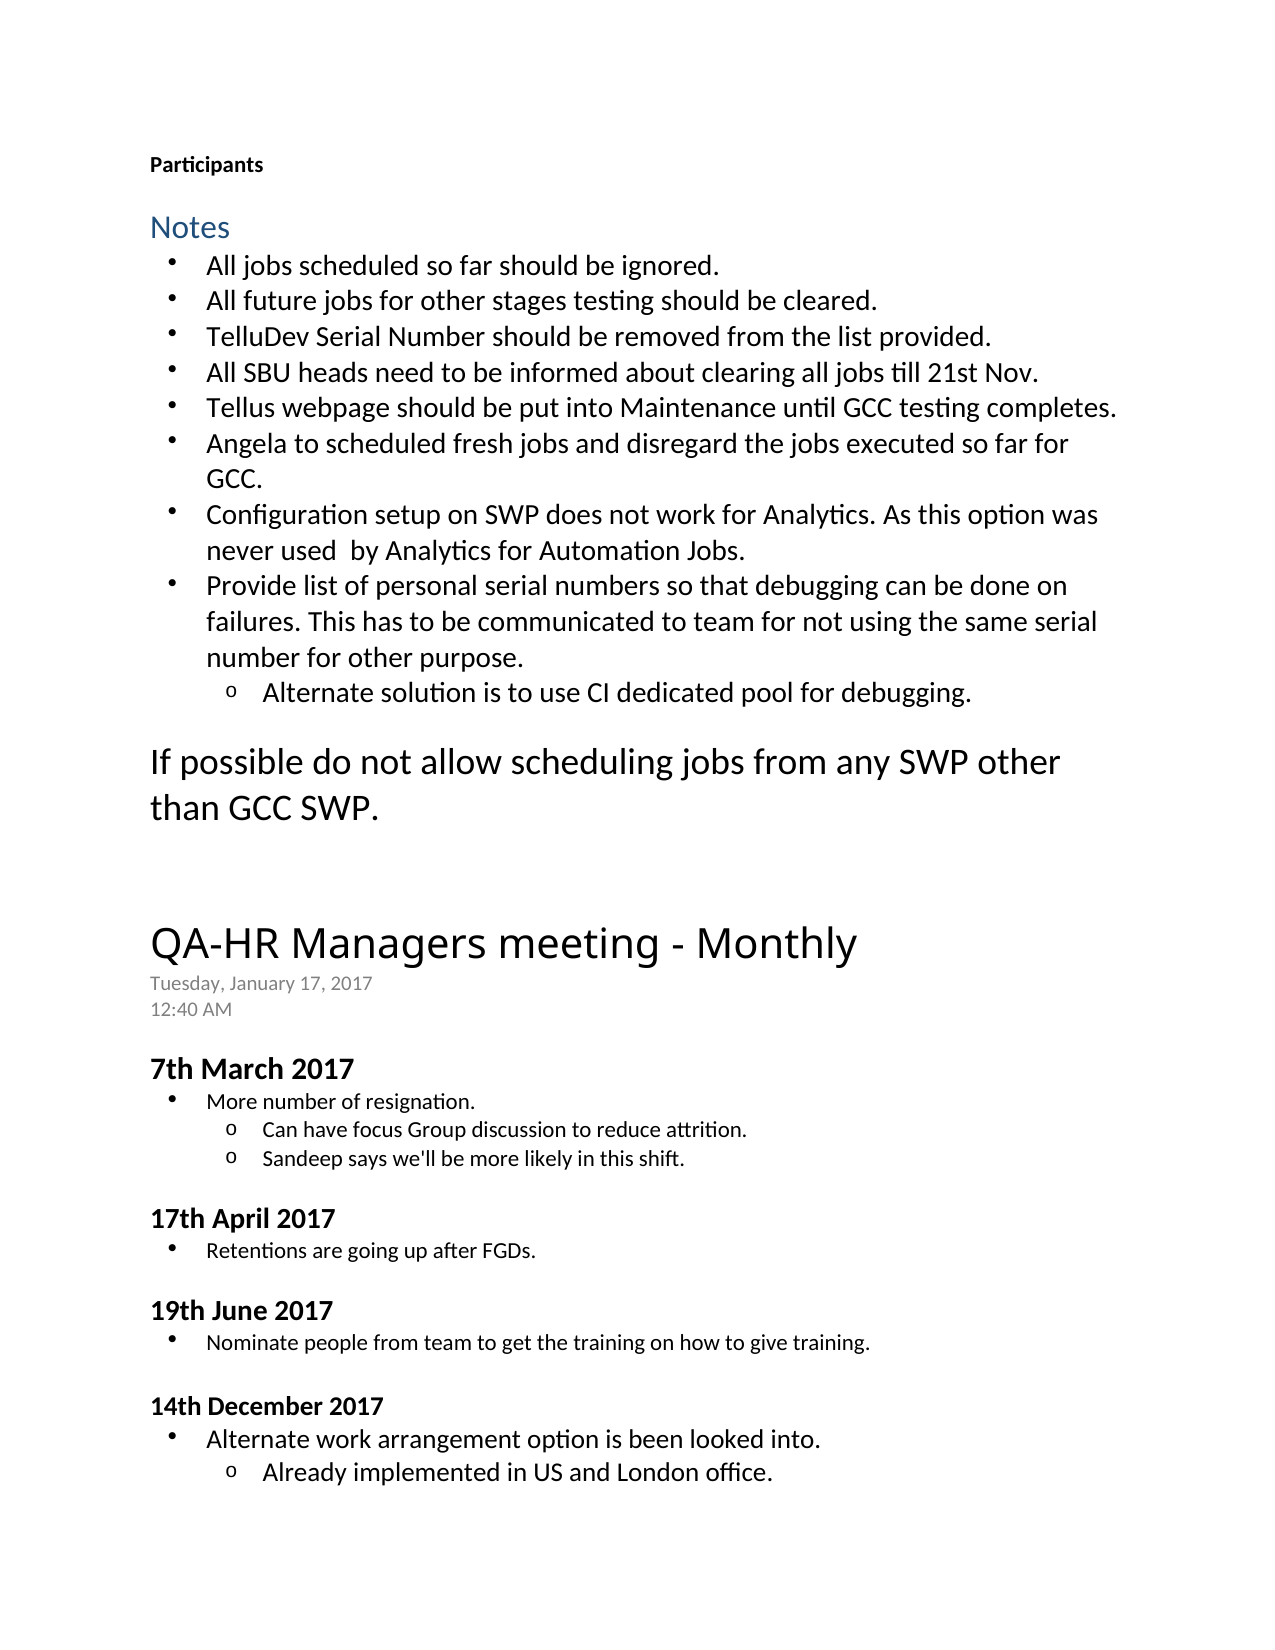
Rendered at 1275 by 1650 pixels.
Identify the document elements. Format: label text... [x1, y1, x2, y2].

text 12:40 AM [150, 996, 1125, 1021]
list All future jobs for other stages testing should be cleared. [169, 282, 1125, 318]
list Tellus webpage should be put into Maintenance until GCC testing completes. [169, 389, 1125, 425]
text Participants [150, 150, 1125, 178]
list Can have focus Group discussion to reduce attrition. [225, 1115, 1125, 1144]
list TelluDev Serial Number should be removed from the list provided. [169, 318, 1125, 354]
list More number of resignation. [169, 1087, 1125, 1115]
text QA-HR Managers meeting - Monthly [150, 914, 1125, 970]
list Sandeep says we'll be more likely in this shift. [225, 1144, 1125, 1172]
text If possible do not allow scheduling jobs from any SWP other than GCC SWP. [150, 738, 1125, 829]
list Configuration setup on SWP does not work for Analytics. As this option was never used by Analytics for Automation Jobs. [169, 496, 1125, 567]
list Nominate people from team to get the training on how to give training. [169, 1328, 1125, 1356]
text Notes [150, 206, 1125, 247]
list Already implemented in US and London office. [225, 1455, 1125, 1488]
list All SBU heads need to be informed about clearing all jobs till 21st Nov. [169, 354, 1125, 389]
list Alternate work arrangement option is been looked into. [169, 1422, 1125, 1455]
list Angela to scheduled fresh jobs and disregard the jobs executed so far for GCC. [169, 425, 1125, 496]
text 17th April 2017 [150, 1201, 1125, 1236]
text 14th December 2017 [150, 1389, 1125, 1422]
list Provide list of personal serial numbers so that debugging can be done on failures. This has to be communicated to team for not using the same serial number for other purpose. [169, 567, 1125, 674]
list Alternate solution is to use CI dedicated pool for debugging. [225, 674, 1125, 710]
text Tuesday, January 17, 2017 [150, 970, 1125, 996]
text 7th March 2017 [150, 1049, 1125, 1087]
list All jobs scheduled so far should be ignored. [169, 247, 1125, 282]
text 19th June 2017 [150, 1292, 1125, 1328]
list Retentions are going up after FGDs. [169, 1236, 1125, 1264]
